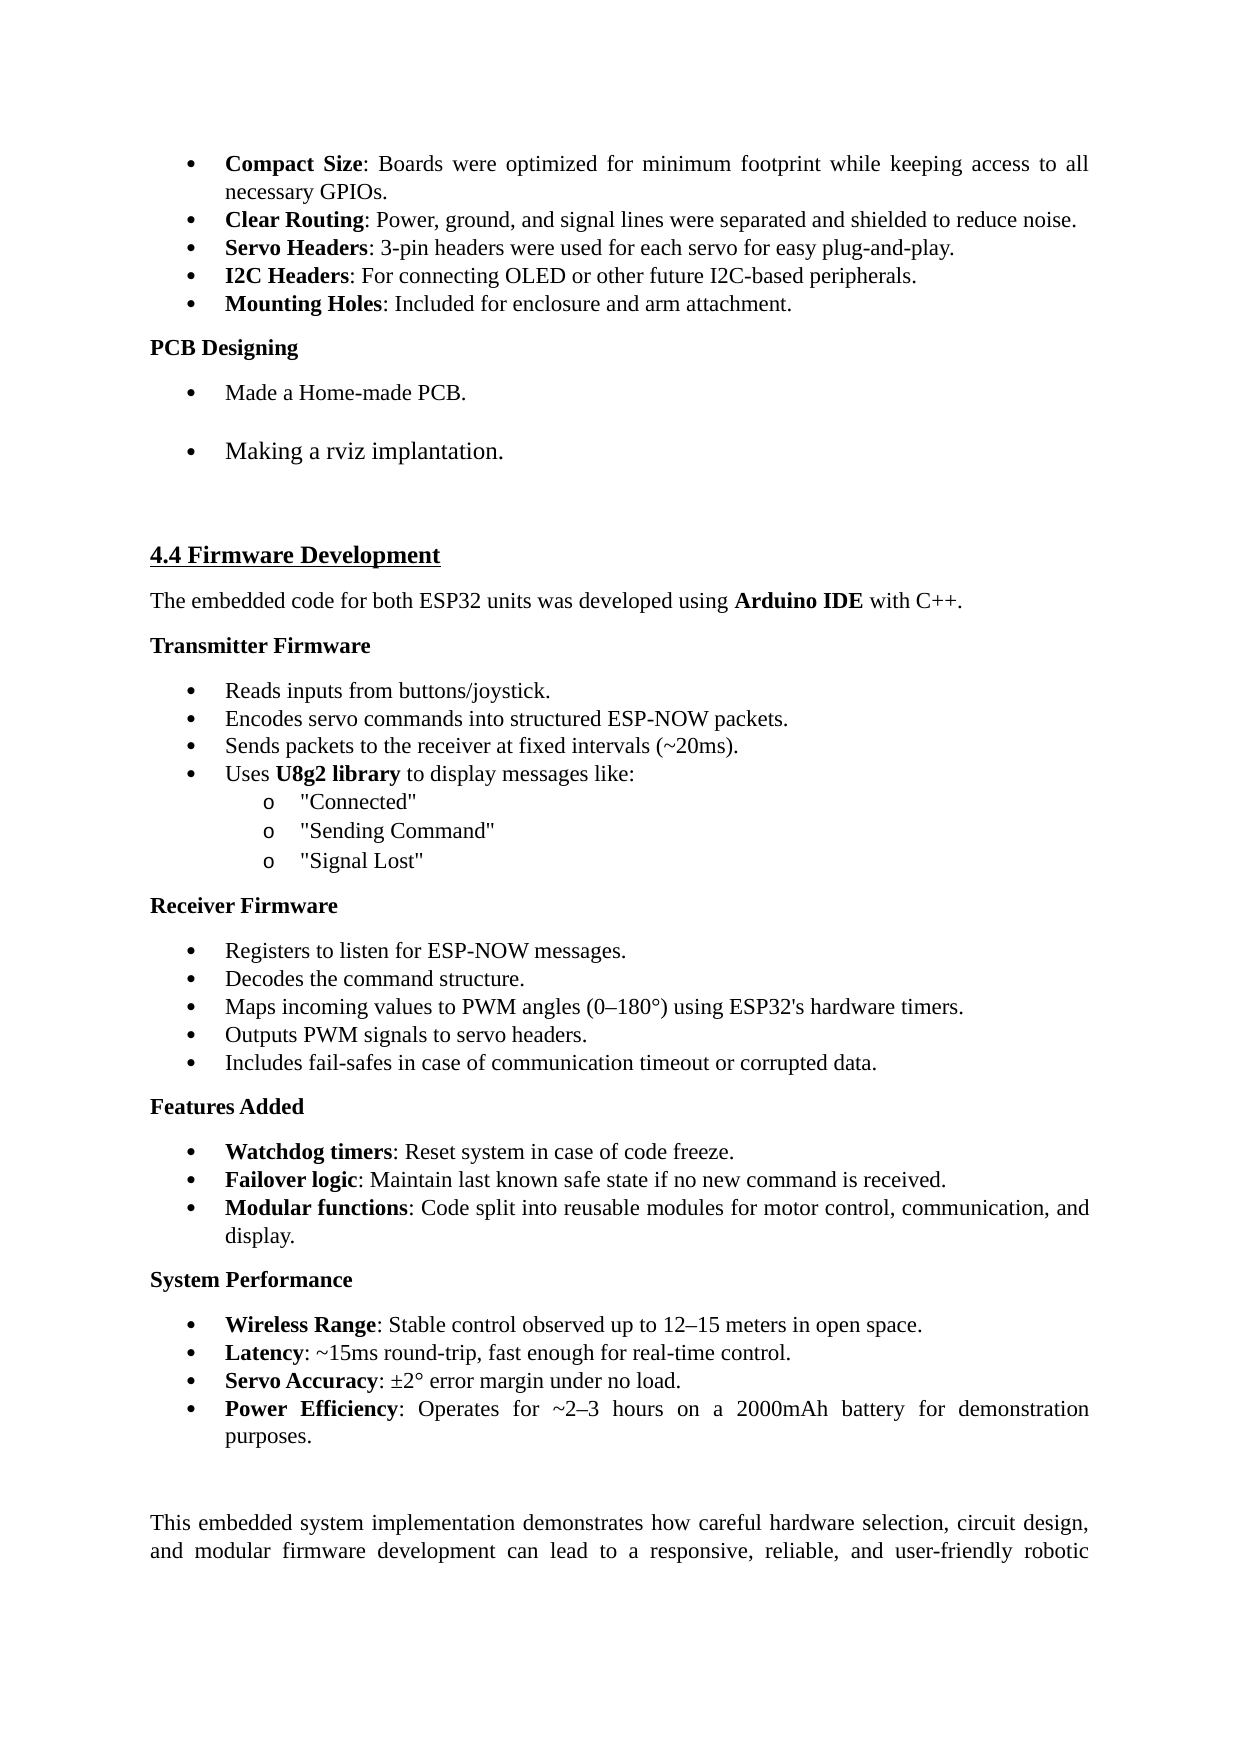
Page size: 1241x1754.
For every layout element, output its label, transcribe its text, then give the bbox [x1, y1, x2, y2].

list I2C Headers: For connecting OLED or other future I2C-based peripherals. [187, 262, 1090, 288]
list Decodes the command structure. [187, 965, 1090, 991]
list Making a rviz implantation. [187, 436, 1090, 464]
text System Performance [150, 1266, 1090, 1293]
list Maps incoming values to PWM angles (0–180°) using ESP32's hardware timers. [187, 993, 1090, 1019]
list Power Efficiency: Operates for ~2–3 hours on a 2000mAh battery for demonstration purposes. [187, 1395, 1090, 1449]
list Latency: ~15ms round-trip, fast enough for real-time control. [187, 1339, 1090, 1365]
list Clear Routing: Power, ground, and signal lines were separated and shielded to reduce noise. [187, 206, 1090, 232]
text 4.4 Firmware Development [150, 541, 1090, 569]
list "Connected" [262, 788, 1090, 816]
list Failover logic: Maintain last known safe state if no new command is received. [187, 1166, 1090, 1192]
list Registers to listen for ESP-NOW messages. [187, 937, 1090, 963]
list Sends packets to the receiver at fixed intervals (~20ms). [187, 733, 1090, 759]
list Compact Size: Boards were optimized for minimum footprint while keeping access to all necessary GPIOs. [187, 150, 1090, 204]
list Made a Home-made PCB. [187, 379, 1090, 405]
list Includes fail-safes in case of communication timeout or corrupted data. [187, 1049, 1090, 1075]
list Modular functions: Code split into reusable modules for motor control, communication, and display. [187, 1194, 1090, 1248]
list Encodes servo commands into structured ESP-NOW packets. [187, 705, 1090, 731]
text Transmitter Firmware [150, 632, 1090, 658]
list Outputs PWM signals to servo headers. [187, 1021, 1090, 1047]
text PCB Designing [150, 334, 1090, 361]
list Mounting Holes: Included for enclosure and arm attachment. [187, 289, 1090, 316]
list Uses U8g2 library to display messages like: [187, 761, 1090, 787]
list "Signal Lost" [262, 847, 1090, 874]
list Wireless Range: Stable control observed up to 12–15 meters in open space. [187, 1311, 1090, 1337]
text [150, 1509, 1090, 1563]
list Servo Accuracy: ±2° error margin under no load. [187, 1367, 1090, 1393]
text Features Added [150, 1093, 1090, 1120]
list Reads inputs from buttons/joystick. [187, 677, 1090, 703]
text Receiver Firmware [150, 893, 1090, 919]
list Servo Headers: 3-pin headers were used for each servo for easy plug-and-play. [187, 234, 1090, 260]
list "Sending Command" [262, 818, 1090, 845]
list Watchdog timers: Reset system in case of code freeze. [187, 1138, 1090, 1164]
text The embedded code for both ESP32 units was developed using Arduino IDE with C++. [150, 588, 1090, 614]
